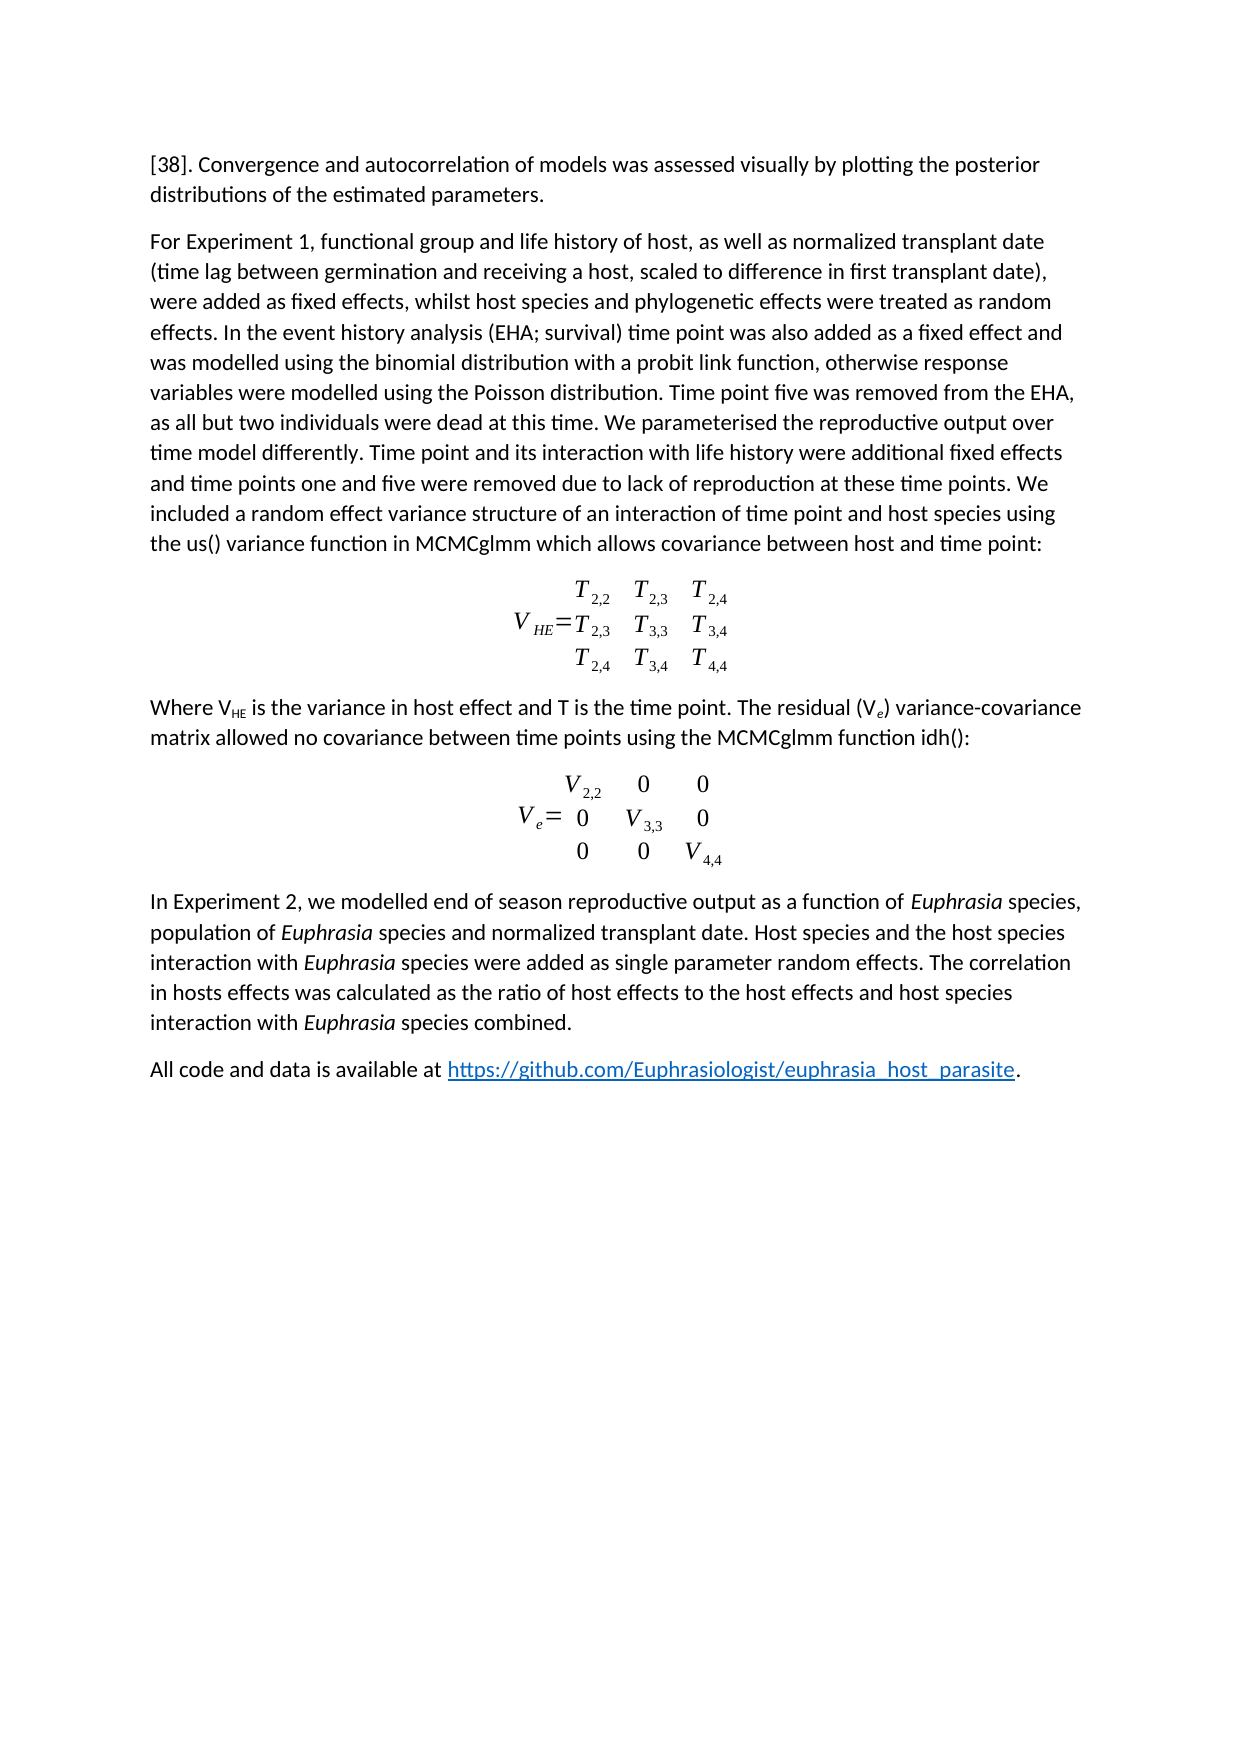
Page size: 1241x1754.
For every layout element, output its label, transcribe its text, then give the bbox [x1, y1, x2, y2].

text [150, 150, 1090, 208]
text All code and data is available at https://github.com/Euphrasiologist/euphrasia_host_parasite. [150, 1055, 1090, 1083]
text Where VHE is the variance in host effect and T is the time point. The residual (Ve) variance-covariance matrix allowed no covariance between time points using the MCMCglmm function idh(): [150, 693, 1090, 751]
text For Experiment 1, functional group and life history of host, as well as normalized transplant date (time lag between germination and receiving a host, scaled to difference in first transplant date), were added as fixed effects, whilst host species and phylogenetic effects were treated as random effects. In the event history analysis (EHA; survival) time point was also added as a fixed effect and was modelled using the binomial distribution with a probit link function, otherwise response variables were modelled using the Poisson distribution. Time point five was removed from the EHA, as all but two individuals were dead at this time. We parameterised the reproductive output over time model differently. Time point and its interaction with life history were additional fixed effects and time points one and five were removed due to lack of reproduction at these time points. We included a random effect variance structure of an interaction of time point and host species using the us() variance function in MCMCglmm which allows covariance between host and time point: [150, 227, 1090, 557]
text In Experiment 2, we modelled end of season reproductive output as a function of Euphrasia species, population of Euphrasia species and normalized transplant date. Host species and the host species interaction with Euphrasia species were added as single parameter random effects. The correlation in hosts effects was calculated as the ratio of host effects to the host effects and host species interaction with Euphrasia species combined. [150, 887, 1090, 1036]
